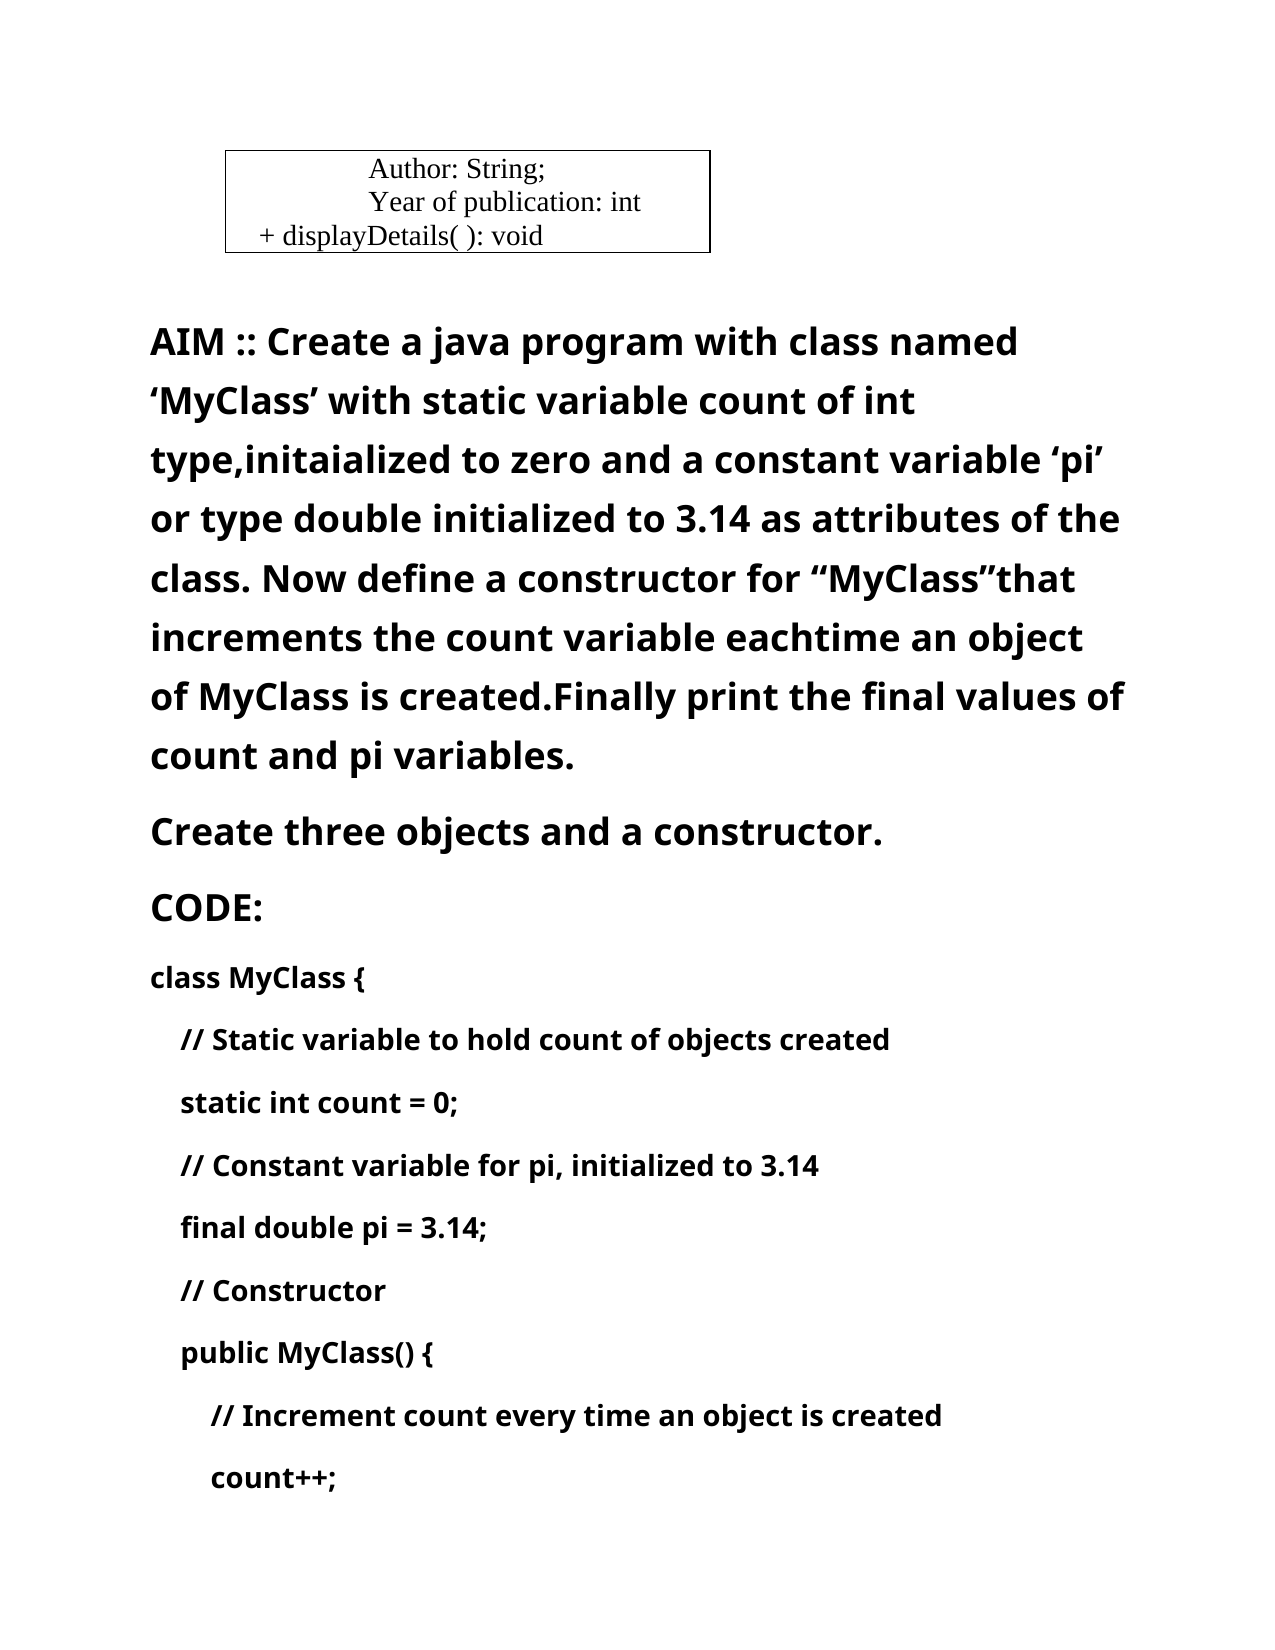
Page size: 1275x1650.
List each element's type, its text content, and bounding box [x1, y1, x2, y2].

text final double pi = 3.14; [150, 1207, 1125, 1247]
text static int count = 0; [150, 1082, 1125, 1122]
text // Constructor [150, 1270, 1125, 1310]
text Create three objects and a constructor. [150, 805, 1125, 856]
text // Increment count every time an object is created [150, 1395, 1125, 1435]
text AIM :: Create a java program with class named ‘MyClass’ with static variable count of int type,initaialized to zero and a constant variable ‘pi’ or type double initialized to 3.14 as attributes of the class. Now define a constructor for “MyClass”that increments the count variable eachtime an object of MyClass is created.Finally print the final values of count and pi variables. [150, 315, 1125, 781]
text class MyClass { [150, 957, 1125, 997]
text // Static variable to hold count of objects created [150, 1019, 1125, 1059]
text // Constant variable for pi, initialized to 3.14 [150, 1145, 1125, 1184]
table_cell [226, 151, 709, 252]
text public MyClass() { [150, 1333, 1125, 1372]
text CODE: [150, 881, 1125, 932]
text count++; [150, 1458, 1125, 1497]
